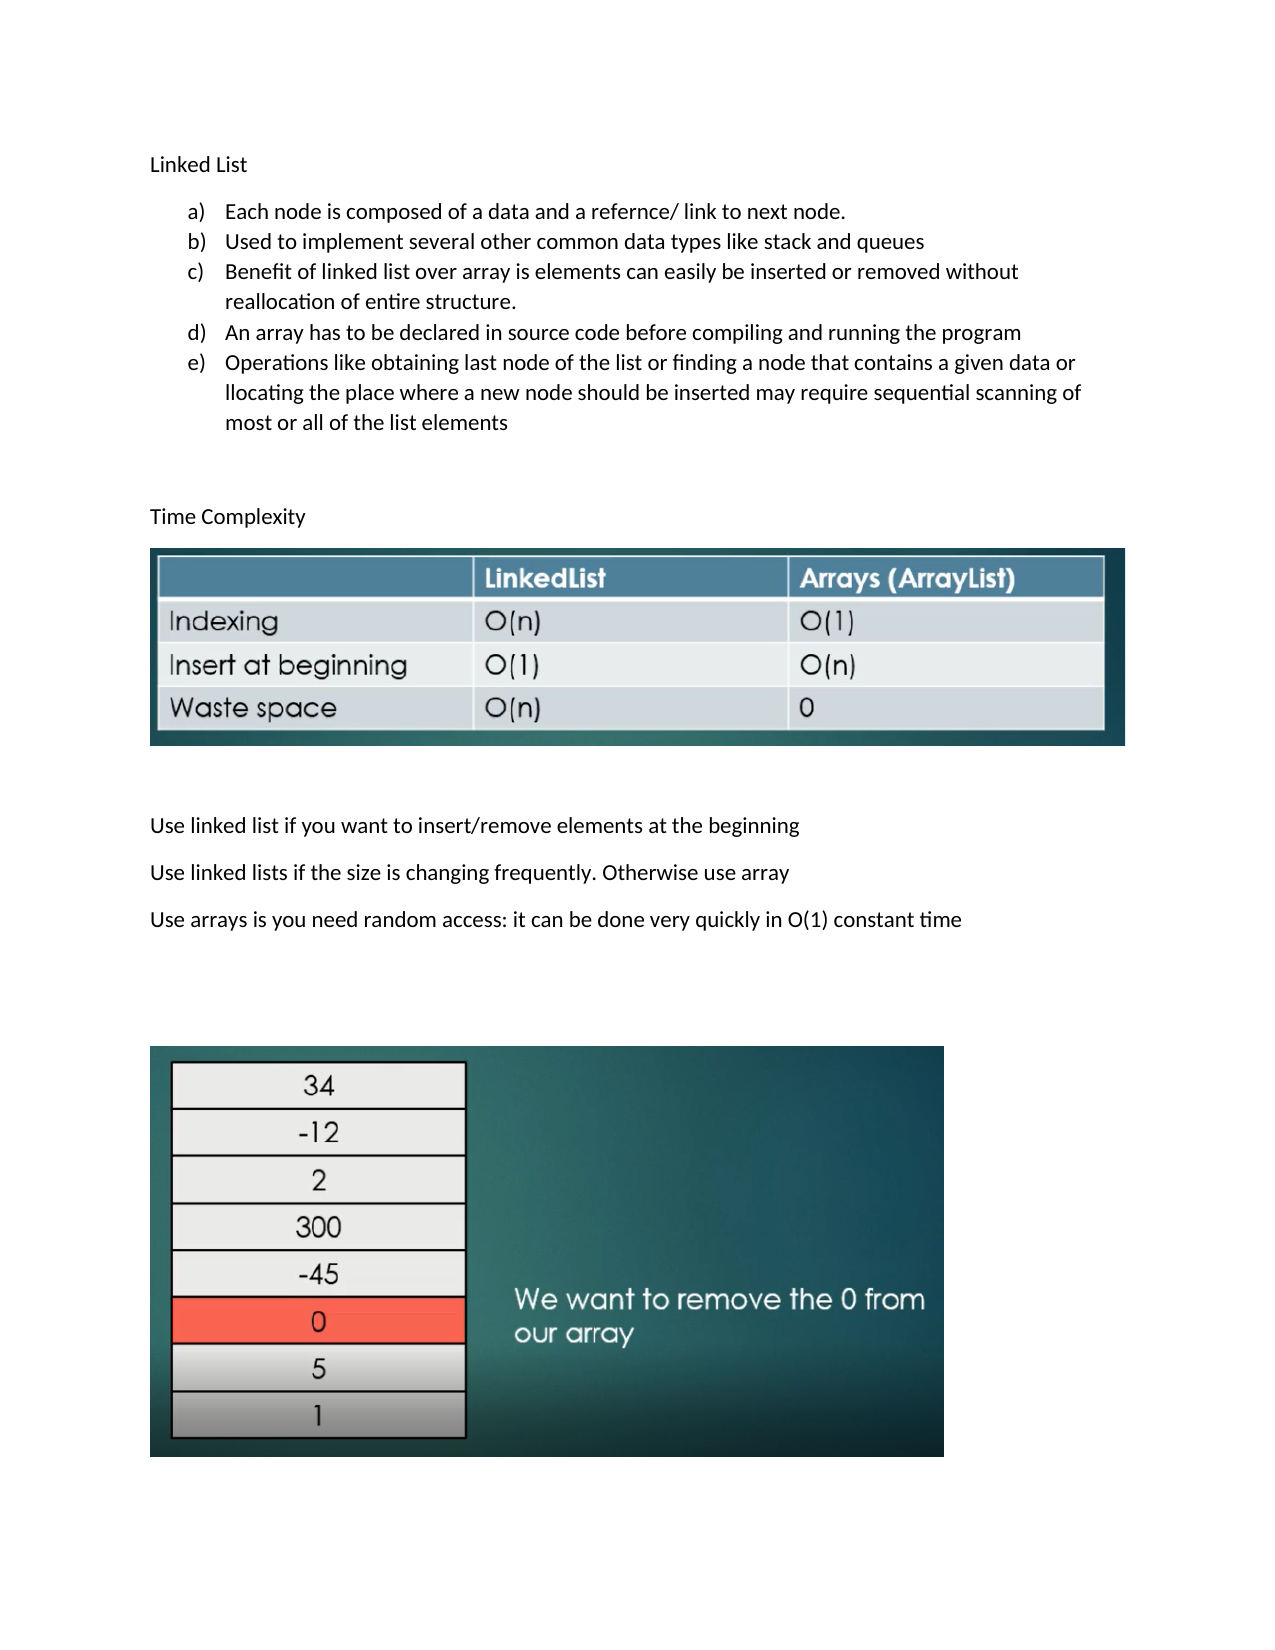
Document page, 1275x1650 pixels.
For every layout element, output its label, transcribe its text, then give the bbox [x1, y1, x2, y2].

text Use linked lists if the size is changing frequently. Otherwise use array [150, 858, 1125, 886]
list An array has to be declared in source code before compiling and running the program [187, 318, 1125, 346]
picture [150, 1046, 944, 1457]
text Time Complexity [150, 502, 1125, 530]
list Each node is composed of a data and a refernce/ link to next node. [187, 197, 1125, 225]
text Linked List [150, 150, 1125, 178]
list Benefit of linked list over array is elements can easily be inserted or removed without reallocation of entire structure. [187, 257, 1125, 316]
text Use linked list if you want to insert/remove elements at the beginning [150, 812, 1125, 839]
picture [150, 548, 1125, 746]
text Use arrays is you need random access: it can be done very quickly in O(1) constant time [150, 905, 1125, 933]
list Used to implement several other common data types like stack and queues [187, 227, 1125, 255]
list Operations like obtaining last node of the list or finding a node that contains a given data or llocating the place where a new node should be inserted may require sequential scanning of most or all of the list elements [187, 348, 1125, 436]
